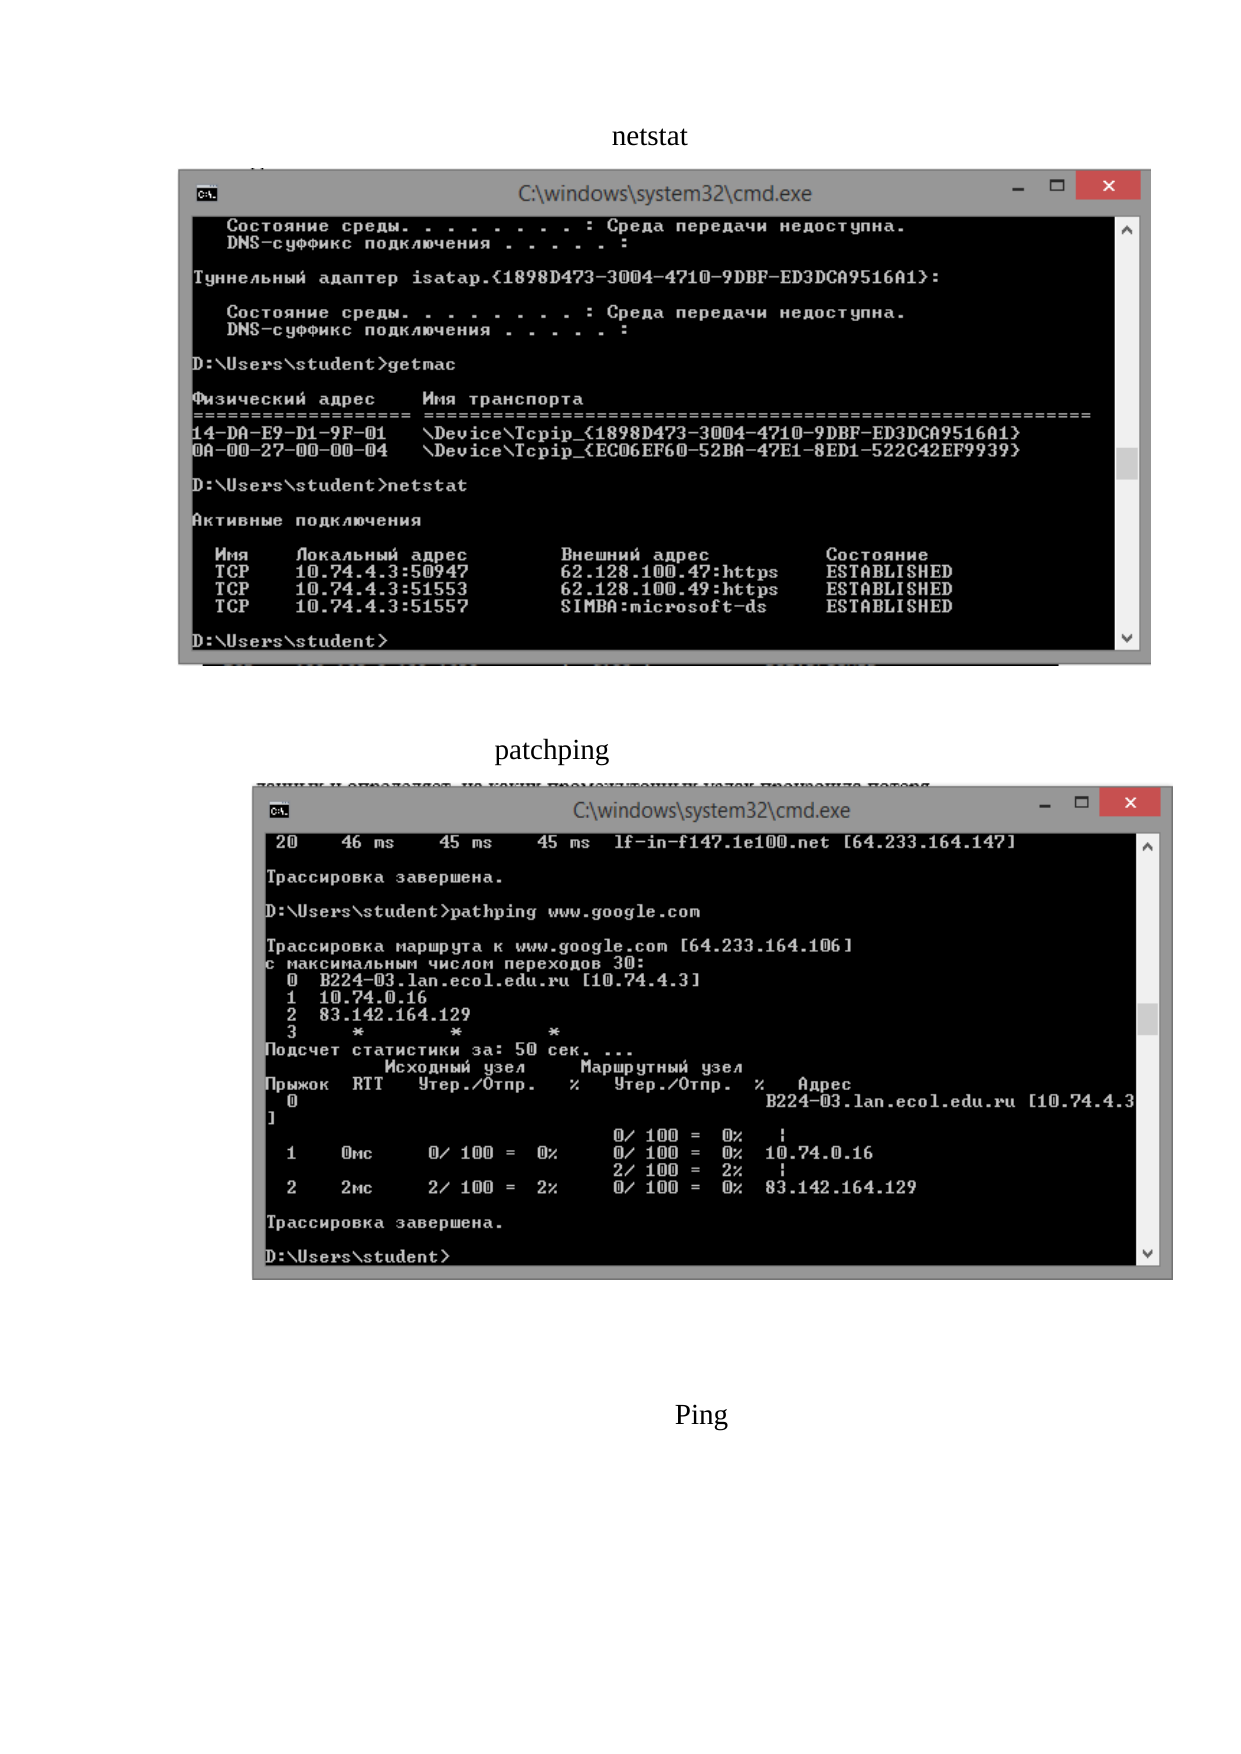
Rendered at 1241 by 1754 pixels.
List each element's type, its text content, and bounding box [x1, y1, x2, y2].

picture [177, 168, 1151, 666]
picture [251, 782, 1173, 1280]
text Ping [177, 1397, 1152, 1431]
text patchping [177, 732, 1152, 766]
